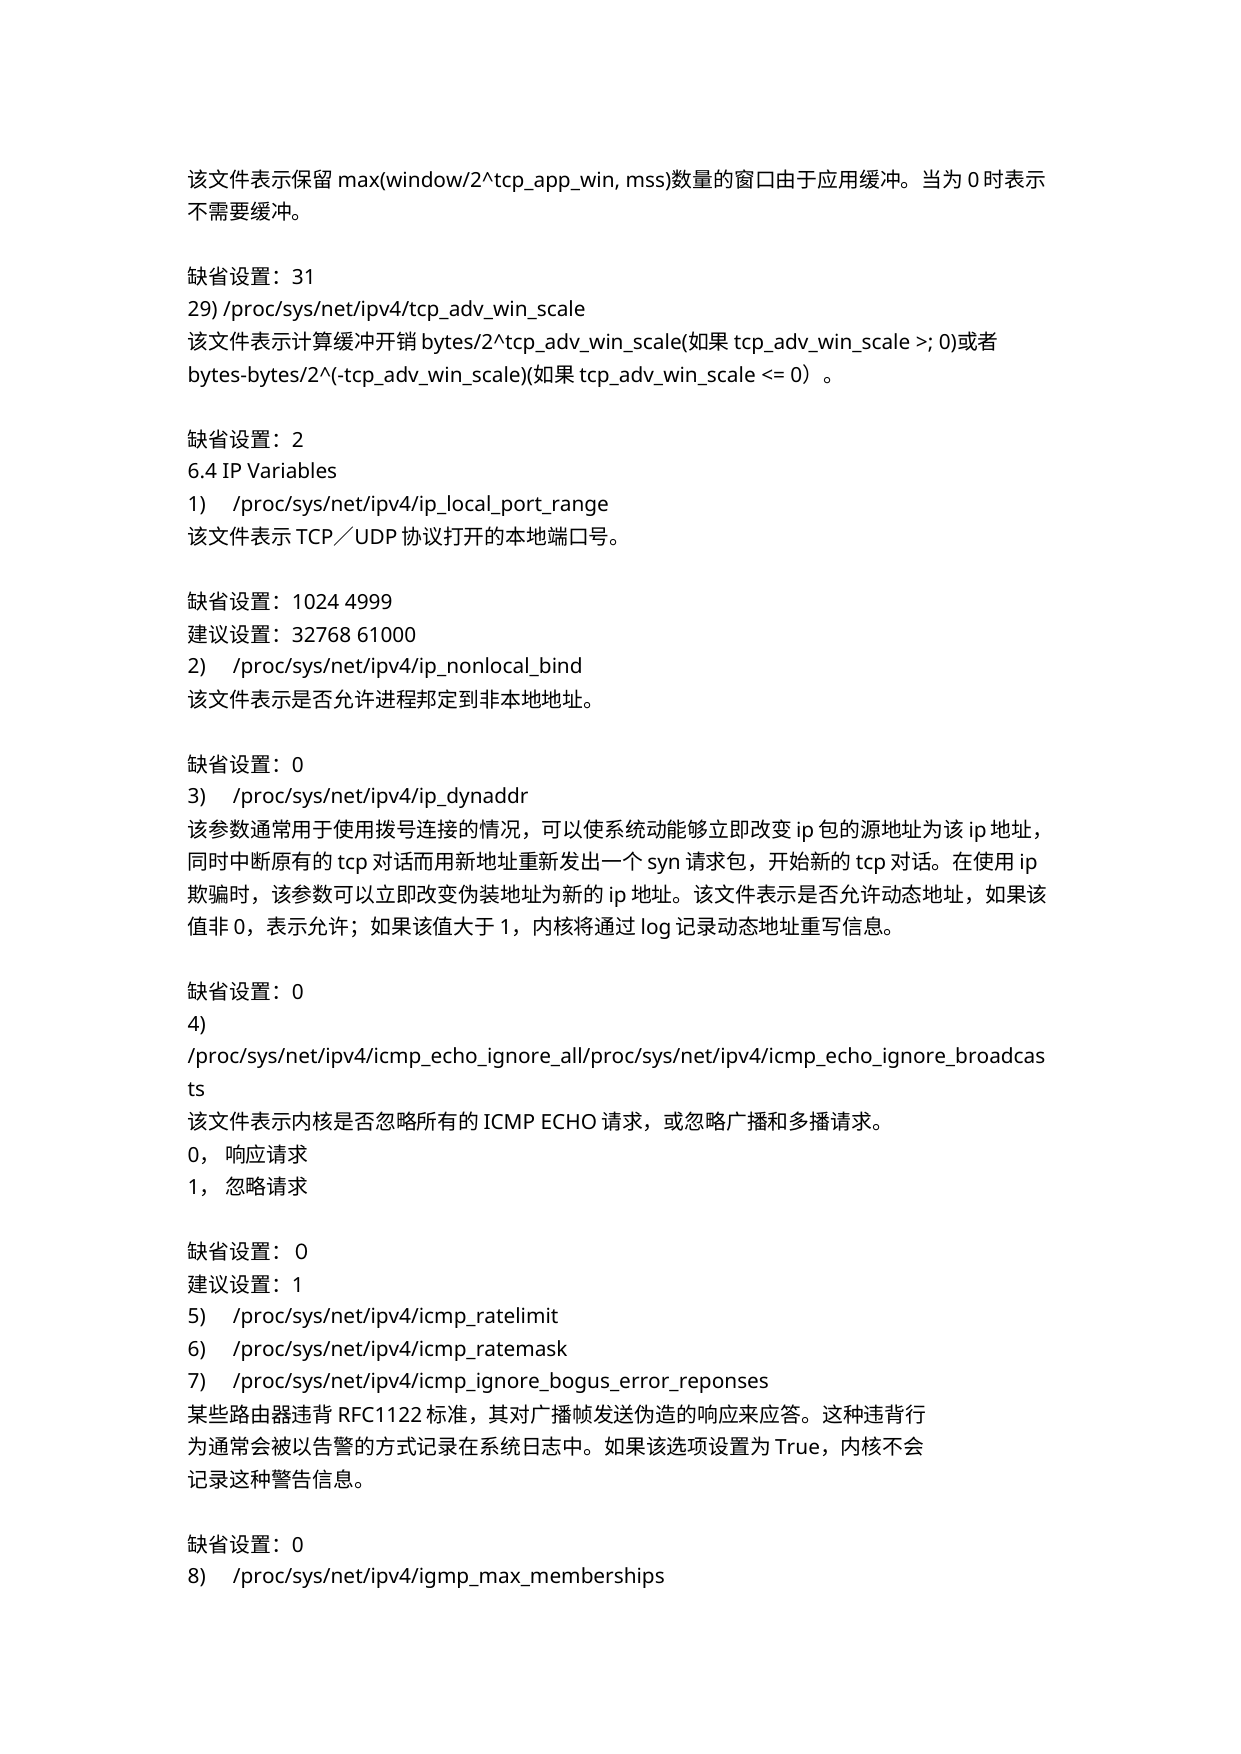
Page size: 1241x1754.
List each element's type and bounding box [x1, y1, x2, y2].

text [187, 162, 1053, 1592]
